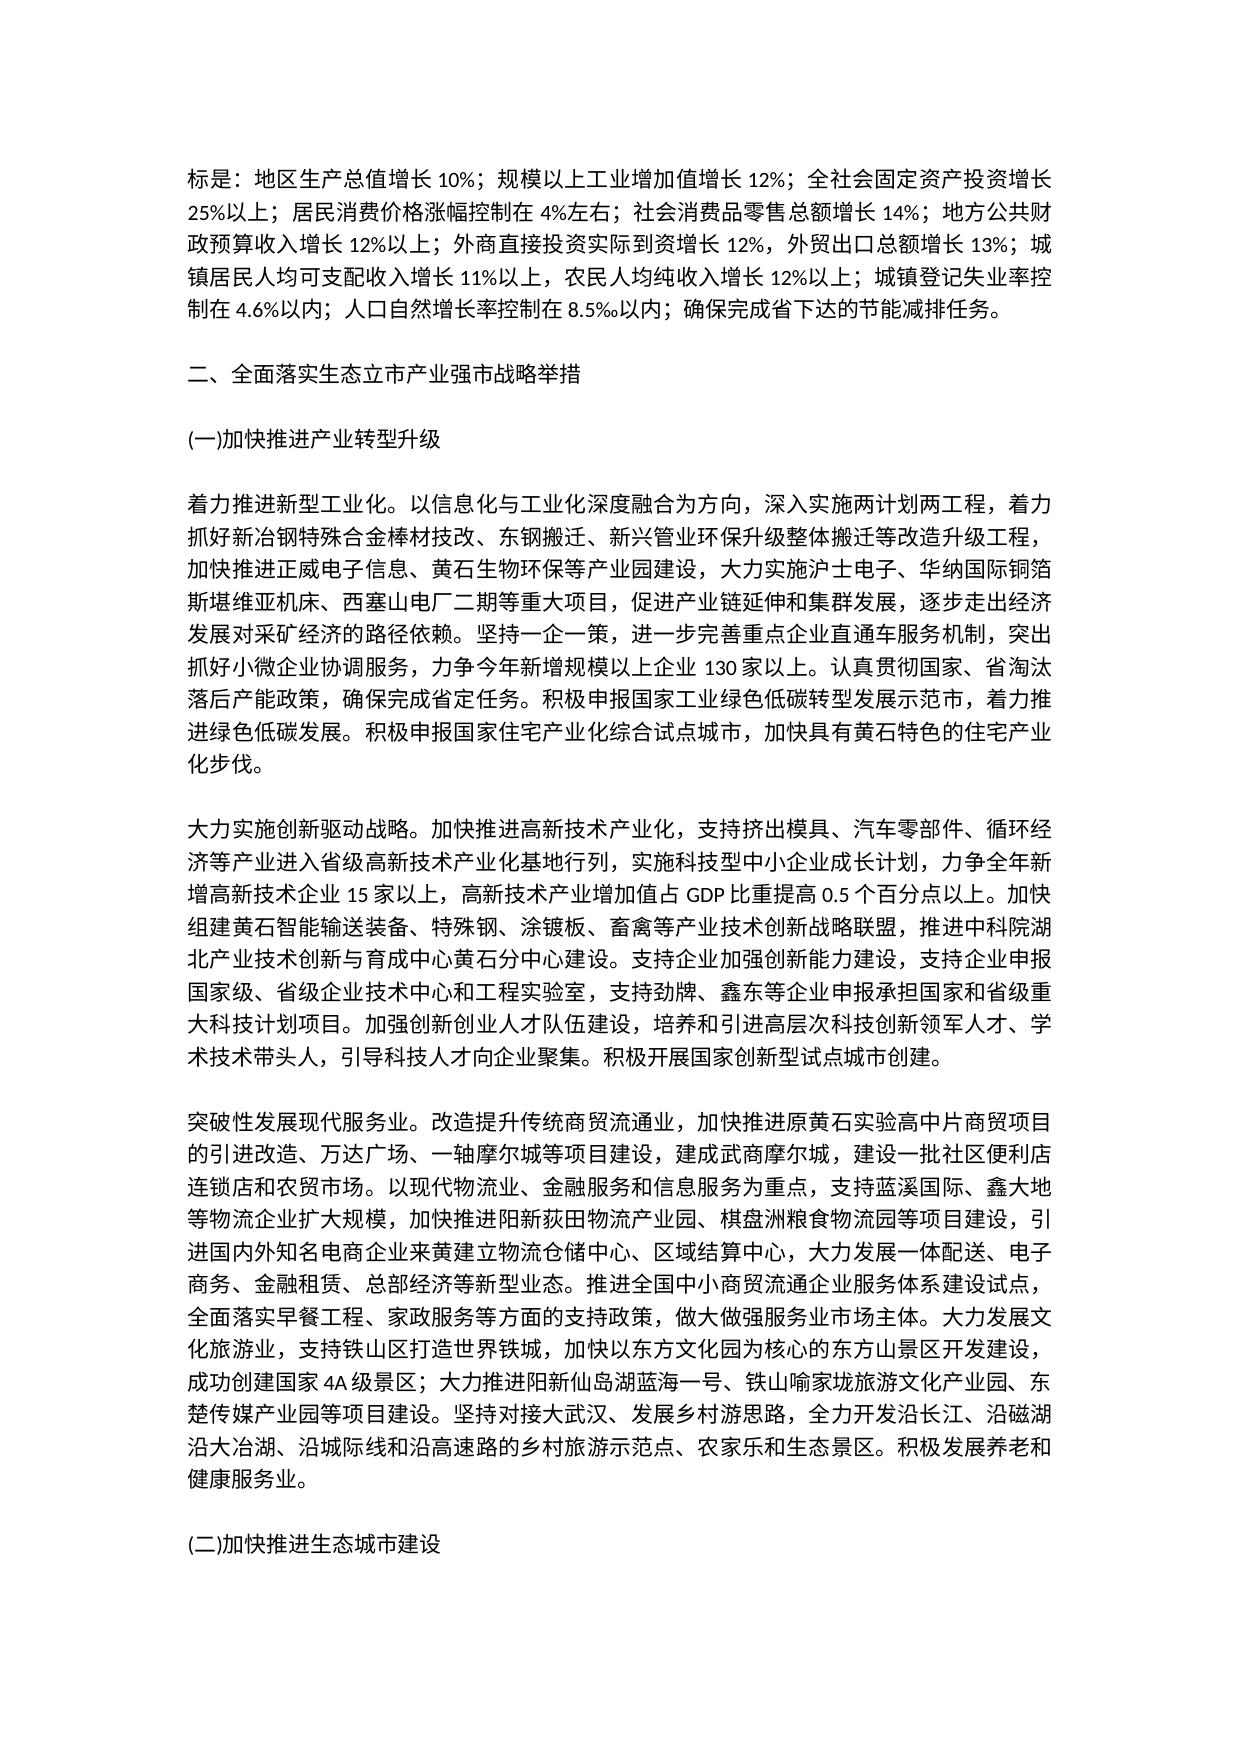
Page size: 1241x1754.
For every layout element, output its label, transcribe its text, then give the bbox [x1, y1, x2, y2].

text 大力实施创新驱动战略。加快推进高新技术产业化，支持挤出模具、汽车零部件、循环经济等产业进入省级高新技术产业化基地行列，实施科技型中小企业成长计划，力争全年新增高新技术企业15家以上，高新技术产业增加值占GDP比重提高0.5个百分点以上。加快组建黄石智能输送装备、特殊钢、涂镀板、畜禽等产业技术创新战略联盟，推进中科院湖北产业技术创新与育成中心黄石分中心建设。支持企业加强创新能力建设，支持企业申报国家级、省级企业技术中心和工程实验室，支持劲牌、鑫东等企业申报承担国家和省级重大科技计划项目。加强创新创业人才队伍建设，培养和引进高层次科技创新领军人才、学术技术带头人，引导科技人才向企业聚集。积极开展国家创新型试点城市创建。 [187, 812, 1053, 1072]
text 二、全面落实生态立市产业强市战略举措 [187, 357, 1053, 389]
text (一)加快推进产业转型升级 [187, 422, 1053, 454]
text 着力推进新型工业化。以信息化与工业化深度融合为方向，深入实施两计划两工程，着力抓好新冶钢特殊合金棒材技改、东钢搬迁、新兴管业环保升级整体搬迁等改造升级工程，加快推进正威电子信息、黄石生物环保等产业园建设，大力实施沪士电子、华纳国际铜箔、斯堪维亚机床、西塞山电厂二期等重大项目，促进产业链延伸和集群发展，逐步走出经济发展对采矿经济的路径依赖。坚持一企一策，进一步完善重点企业直通车服务机制，突出抓好小微企业协调服务，力争今年新增规模以上企业130家以上。认真贯彻国家、省淘汰落后产能政策，确保完成省定任务。积极申报国家工业绿色低碳转型发展示范市，着力推进绿色低碳发展。积极申报国家住宅产业化综合试点城市，加快具有黄石特色的住宅产业化步伐。 [187, 487, 1053, 779]
text (二)加快推进生态城市建设 [187, 1527, 1053, 1559]
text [187, 162, 1053, 324]
text 突破性发展现代服务业。改造提升传统商贸流通业，加快推进原黄石实验高中片商贸项目的引进改造、万达广场、一轴摩尔城等项目建设，建成武商摩尔城，建设一批社区便利店、连锁店和农贸市场。以现代物流业、金融服务和信息服务为重点，支持蓝溪国际、鑫大地等物流企业扩大规模，加快推进阳新荻田物流产业园、棋盘洲粮食物流园等项目建设，引进国内外知名电商企业来黄建立物流仓储中心、区域结算中心，大力发展一体配送、电子商务、金融租赁、总部经济等新型业态。推进全国中小商贸流通企业服务体系建设试点，全面落实早餐工程、家政服务等方面的支持政策，做大做强服务业市场主体。大力发展文化旅游业，支持铁山区打造世界铁城，加快以东方文化园为核心的东方山景区开发建设，成功创建国家4A级景区；大力推进阳新仙岛湖蓝海一号、铁山喻家垅旅游文化产业园、东楚传媒产业园等项目建设。坚持对接大武汉、发展乡村游思路，全力开发沿长江、沿磁湖、沿大冶湖、沿城际线和沿高速路的乡村旅游示范点、农家乐和生态景区。积极发展养老和健康服务业。 [187, 1104, 1053, 1494]
